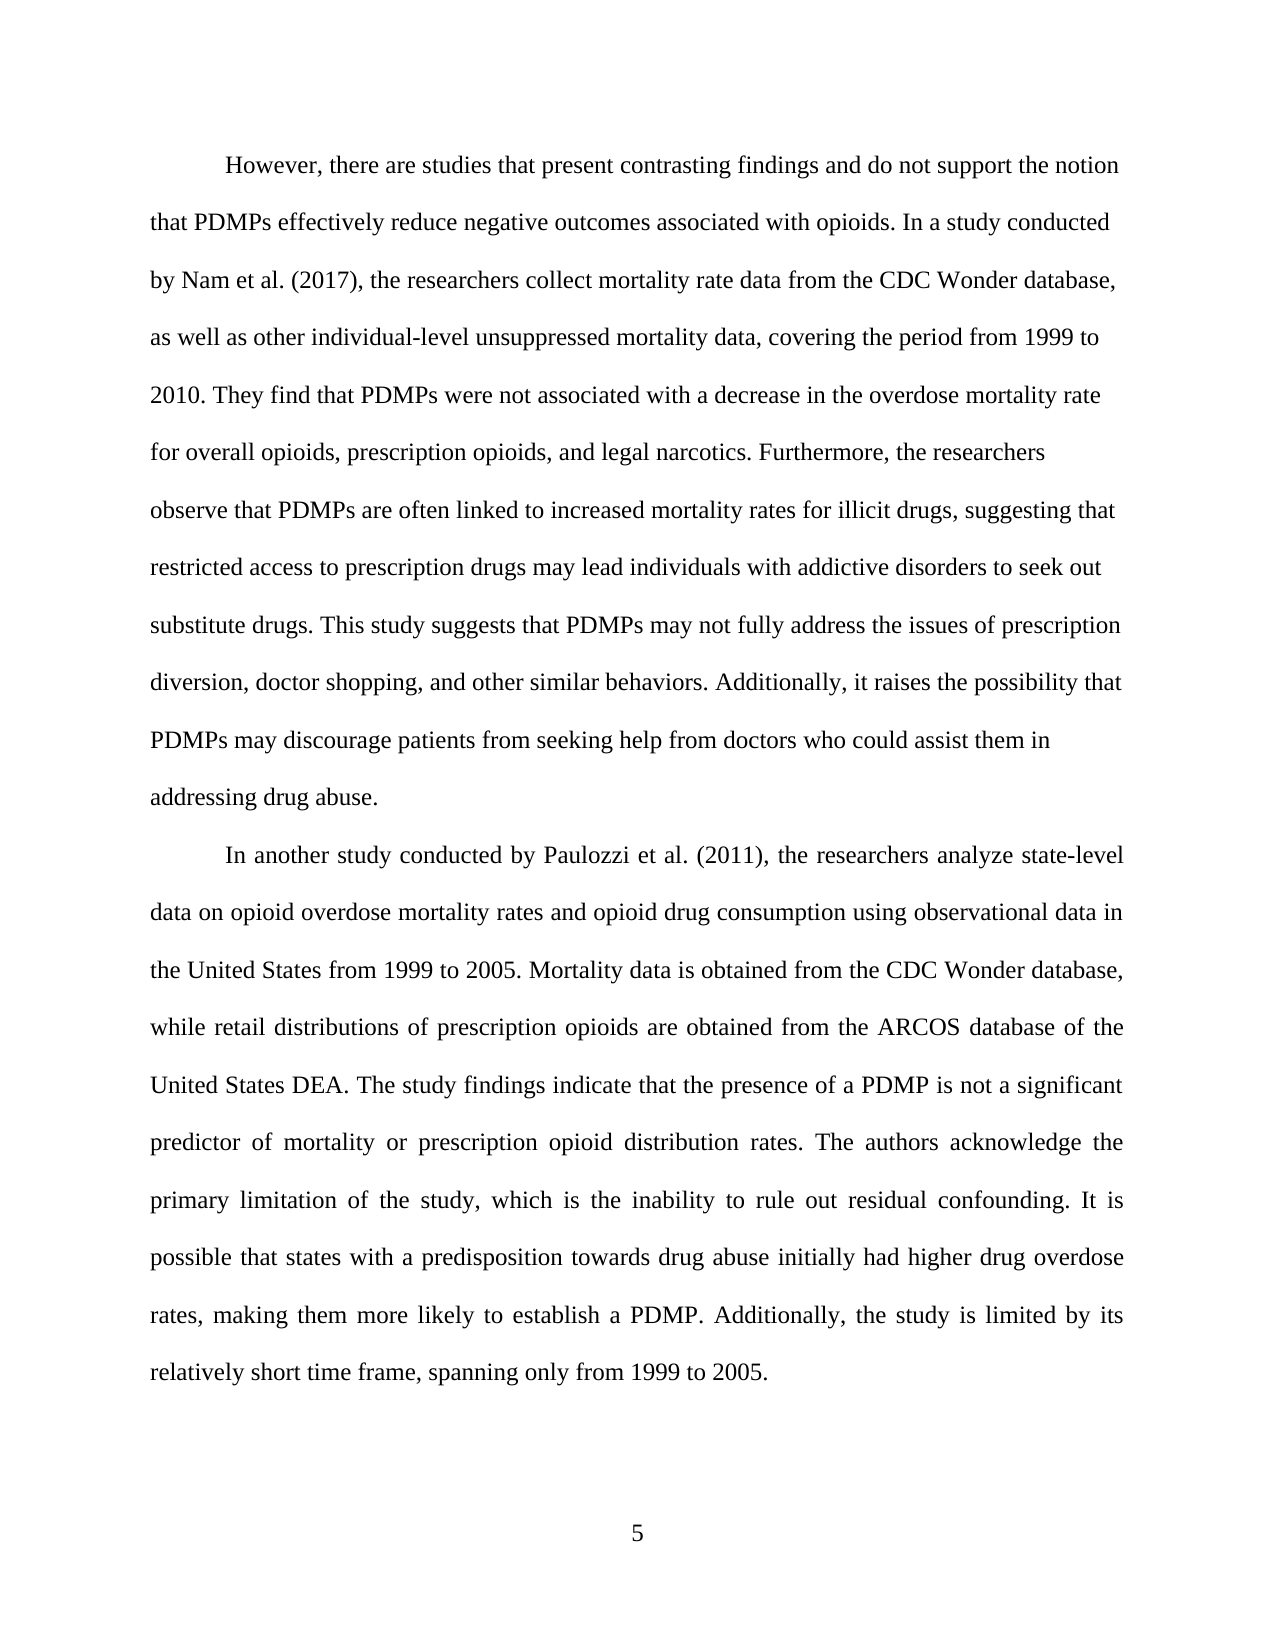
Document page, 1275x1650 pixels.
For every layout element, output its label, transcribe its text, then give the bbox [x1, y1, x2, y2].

text In another study conducted by Paulozzi et al. (2011), the researchers analyze state-level data on opioid overdose mortality rates and opioid drug consumption using observational data in the United States from 1999 to 2005. Mortality data is obtained from the CDC Wonder database, while retail distributions of prescription opioids are obtained from the ARCOS database of the United States DEA. The study findings indicate that the presence of a PDMP is not a significant predictor of mortality or prescription opioid distribution rates. The authors acknowledge the primary limitation of the study, which is the inability to rule out residual confounding. It is possible that states with a predisposition towards drug abuse initially had higher drug overdose rates, making them more likely to establish a PDMP. Additionally, the study is limited by its relatively short time frame, spanning only from 1999 to 2005. [150, 840, 1125, 1386]
text However, there are studies that present contrasting findings and do not support the notion that PDMPs effectively reduce negative outcomes associated with opioids. In a study conducted by Nam et al. (2017), the researchers collect mortality rate data from the CDC Wonder database, as well as other individual-level unsuppressed mortality data, covering the period from 1999 to 2010. They find that PDMPs were not associated with a decrease in the overdose mortality rate for overall opioids, prescription opioids, and legal narcotics. Furthermore, the researchers observe that PDMPs are often linked to increased mortality rates for illicit drugs, suggesting that restricted access to prescription drugs may lead individuals with addictive disorders to seek out substitute drugs. This study suggests that PDMPs may not fully address the issues of prescription diversion, doctor shopping, and other similar behaviors. Additionally, it raises the possibility that PDMPs may discourage patients from seeking help from doctors who could assist them in addressing drug abuse. [150, 150, 1125, 811]
